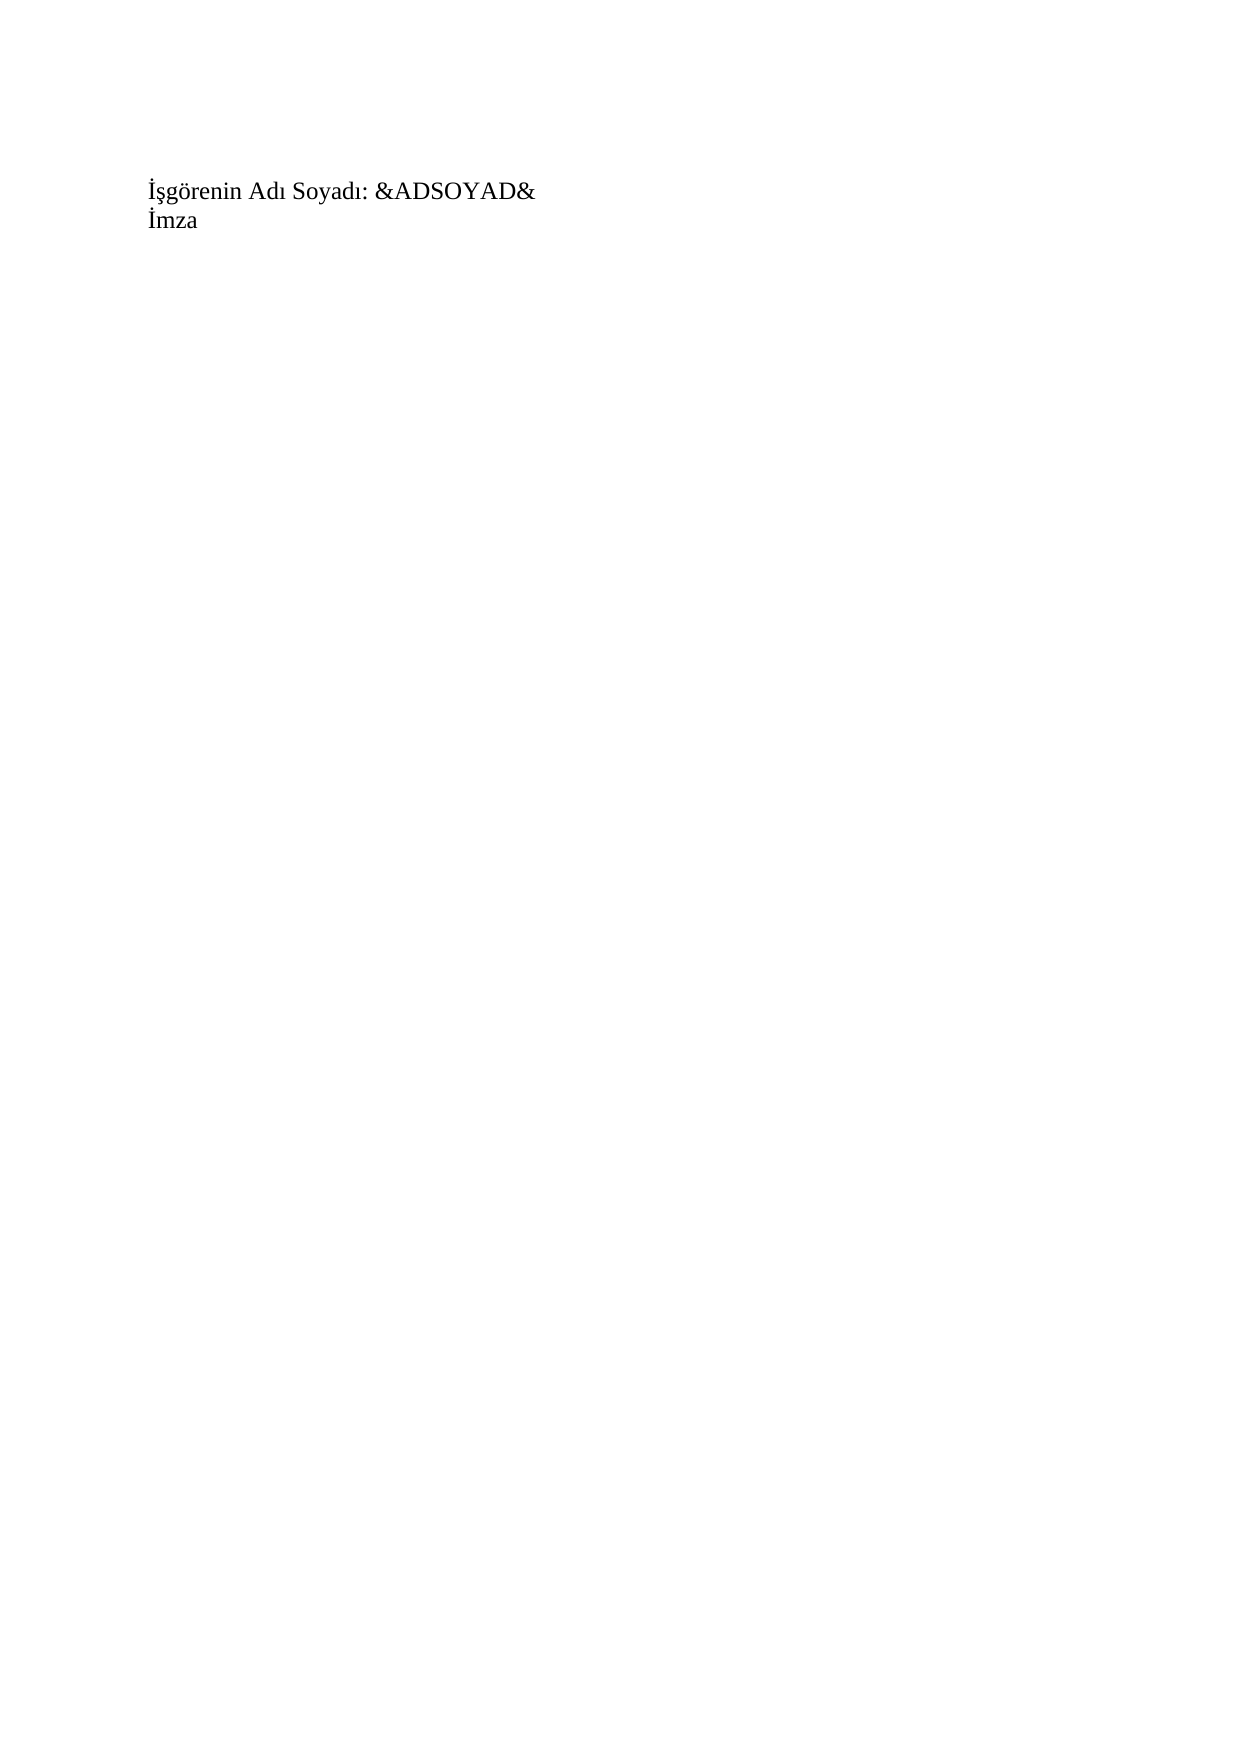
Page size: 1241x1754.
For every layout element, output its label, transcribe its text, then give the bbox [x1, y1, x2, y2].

text İşgörenin Adı Soyadı: &ADSOYAD& İmza [148, 148, 1092, 234]
